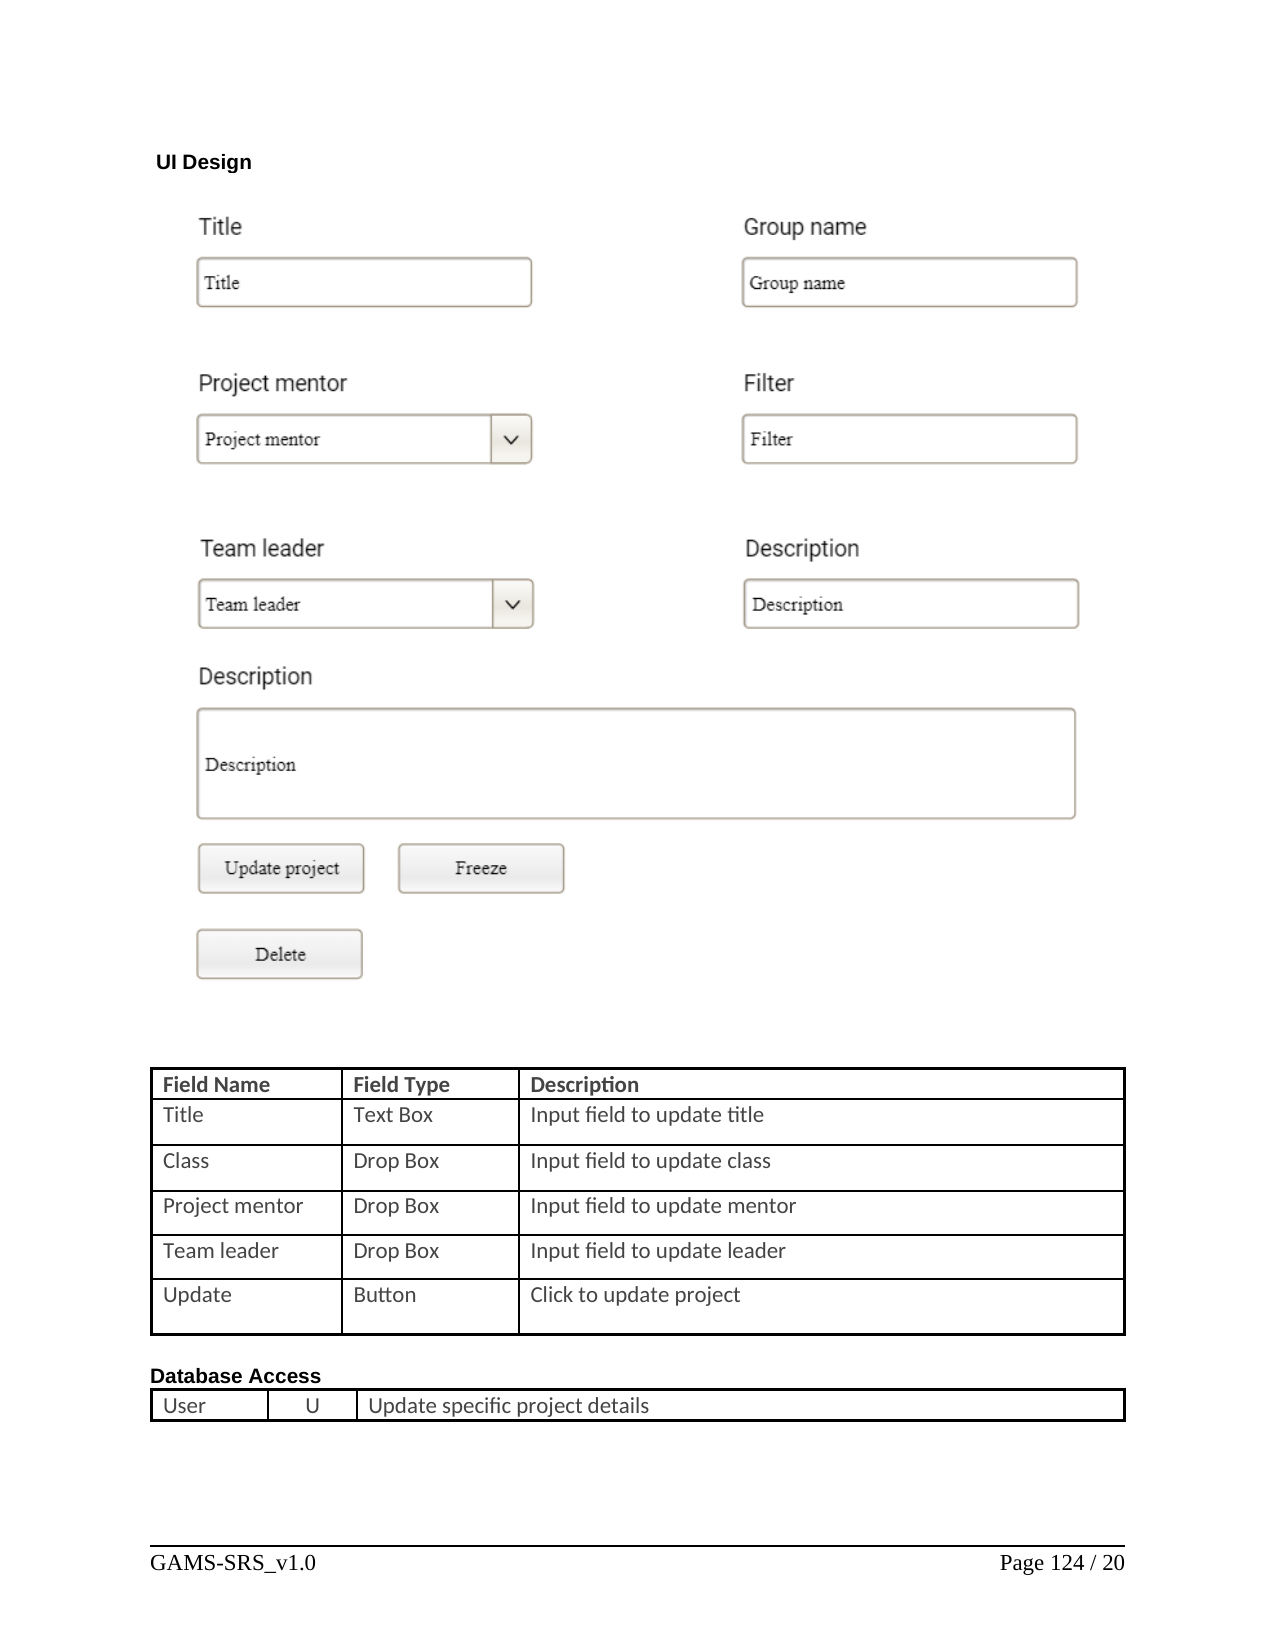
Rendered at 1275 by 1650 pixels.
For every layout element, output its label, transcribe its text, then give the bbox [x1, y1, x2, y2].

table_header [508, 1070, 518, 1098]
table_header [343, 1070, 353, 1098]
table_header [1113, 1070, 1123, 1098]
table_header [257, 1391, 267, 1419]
picture [150, 173, 1125, 1041]
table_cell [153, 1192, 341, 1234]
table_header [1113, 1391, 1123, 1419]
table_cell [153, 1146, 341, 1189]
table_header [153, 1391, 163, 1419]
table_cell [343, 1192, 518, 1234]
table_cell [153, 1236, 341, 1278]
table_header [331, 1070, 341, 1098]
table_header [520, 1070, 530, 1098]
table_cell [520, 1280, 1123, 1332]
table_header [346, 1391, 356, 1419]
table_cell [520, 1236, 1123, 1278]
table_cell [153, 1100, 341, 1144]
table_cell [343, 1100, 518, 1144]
subtitle UI Design [150, 150, 1125, 173]
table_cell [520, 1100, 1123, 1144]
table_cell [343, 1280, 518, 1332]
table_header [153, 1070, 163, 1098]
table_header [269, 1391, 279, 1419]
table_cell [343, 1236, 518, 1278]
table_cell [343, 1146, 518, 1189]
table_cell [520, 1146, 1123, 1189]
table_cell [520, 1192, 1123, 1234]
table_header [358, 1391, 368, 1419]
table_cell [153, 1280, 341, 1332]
subtitle Database Access [150, 1340, 1125, 1388]
